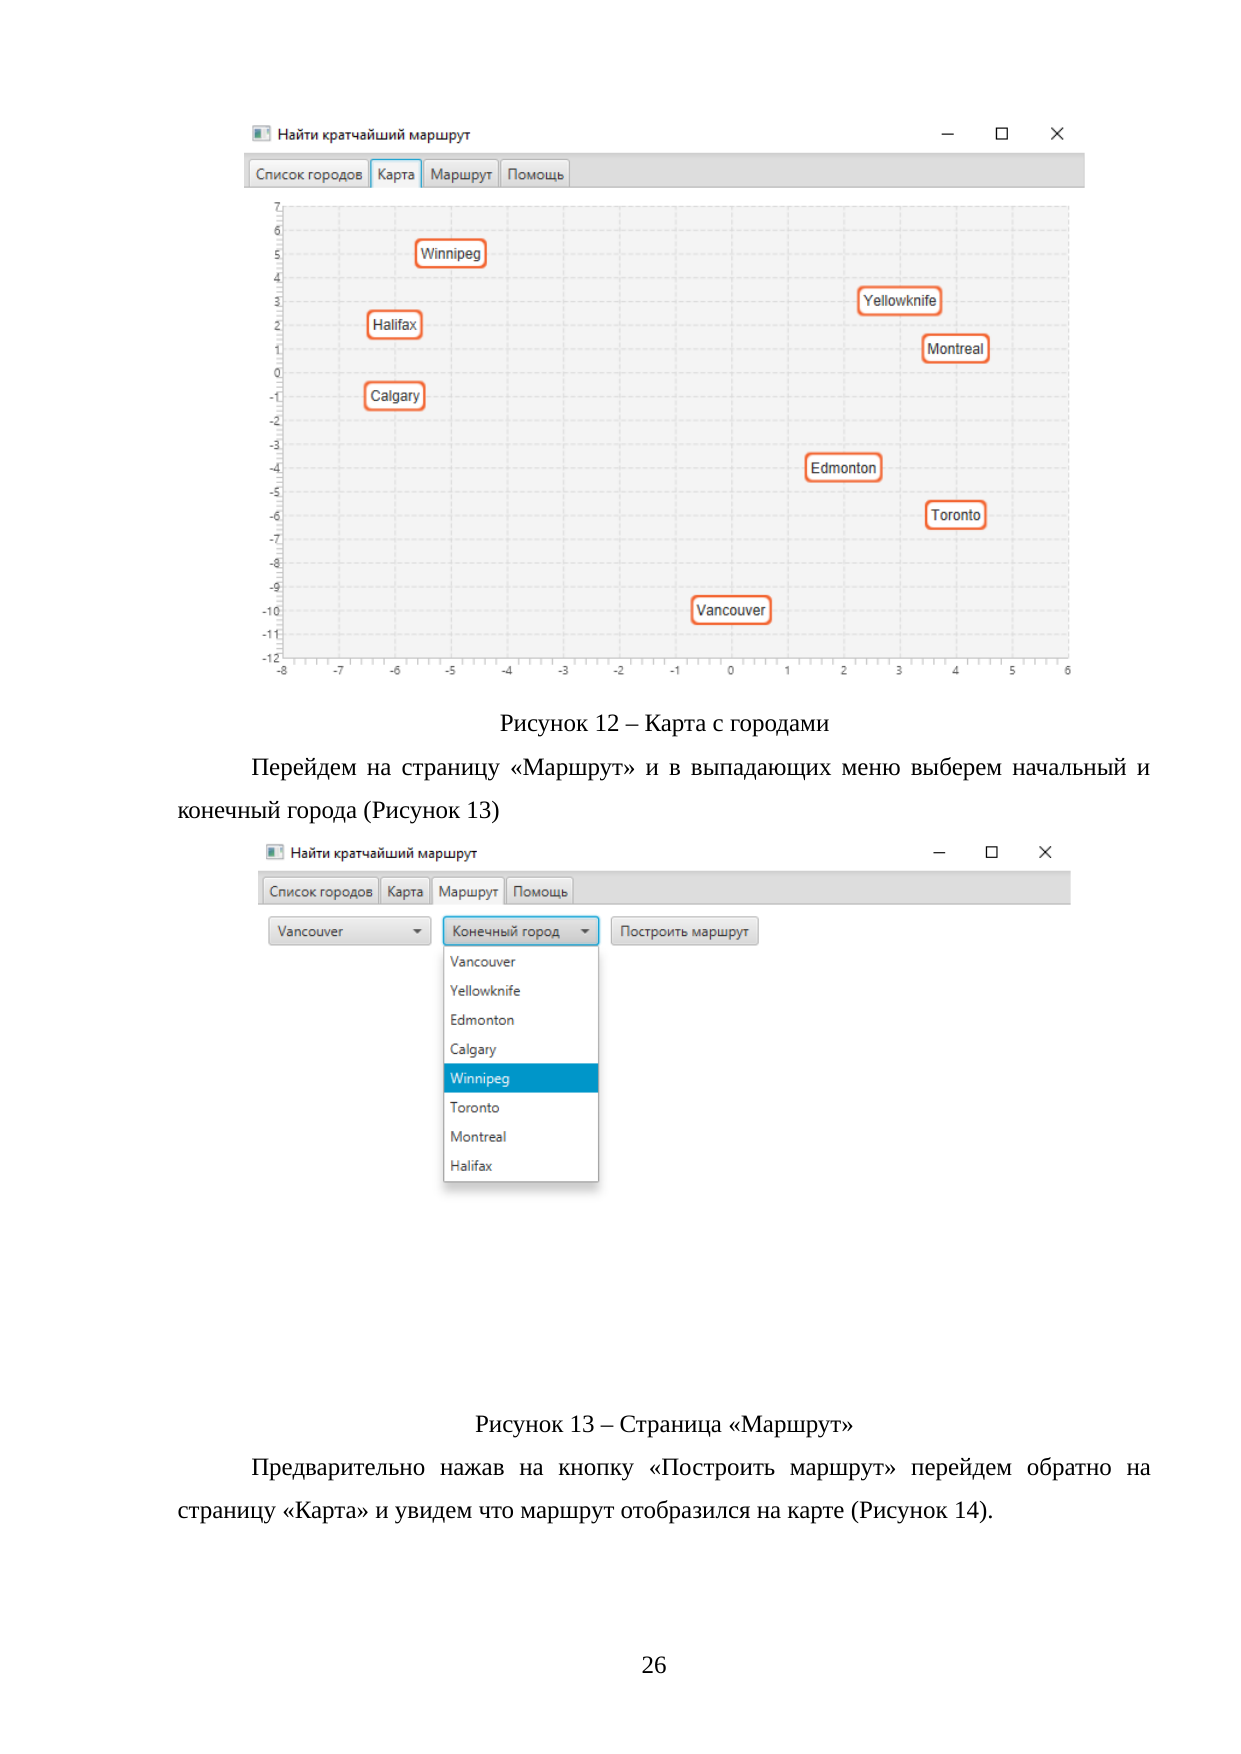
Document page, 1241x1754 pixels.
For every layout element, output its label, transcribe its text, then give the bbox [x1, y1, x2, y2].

picture [244, 118, 1085, 695]
picture [258, 837, 1071, 1395]
text Рисунок 13 – Страница «Маршрут» [177, 1409, 1152, 1438]
text Перейдем на страницу «Маршрут» и в выпадающих меню выберем начальный и конечный города (Рисунок 13) [177, 752, 1152, 823]
text Рисунок 12 – Карта с городами [177, 708, 1152, 737]
text Предварительно нажав на кнопку «Построить маршрут» перейдем обратно на страницу «Карта» и увидем что маршрут отобразился на карте (Рисунок 14). [177, 1452, 1152, 1524]
